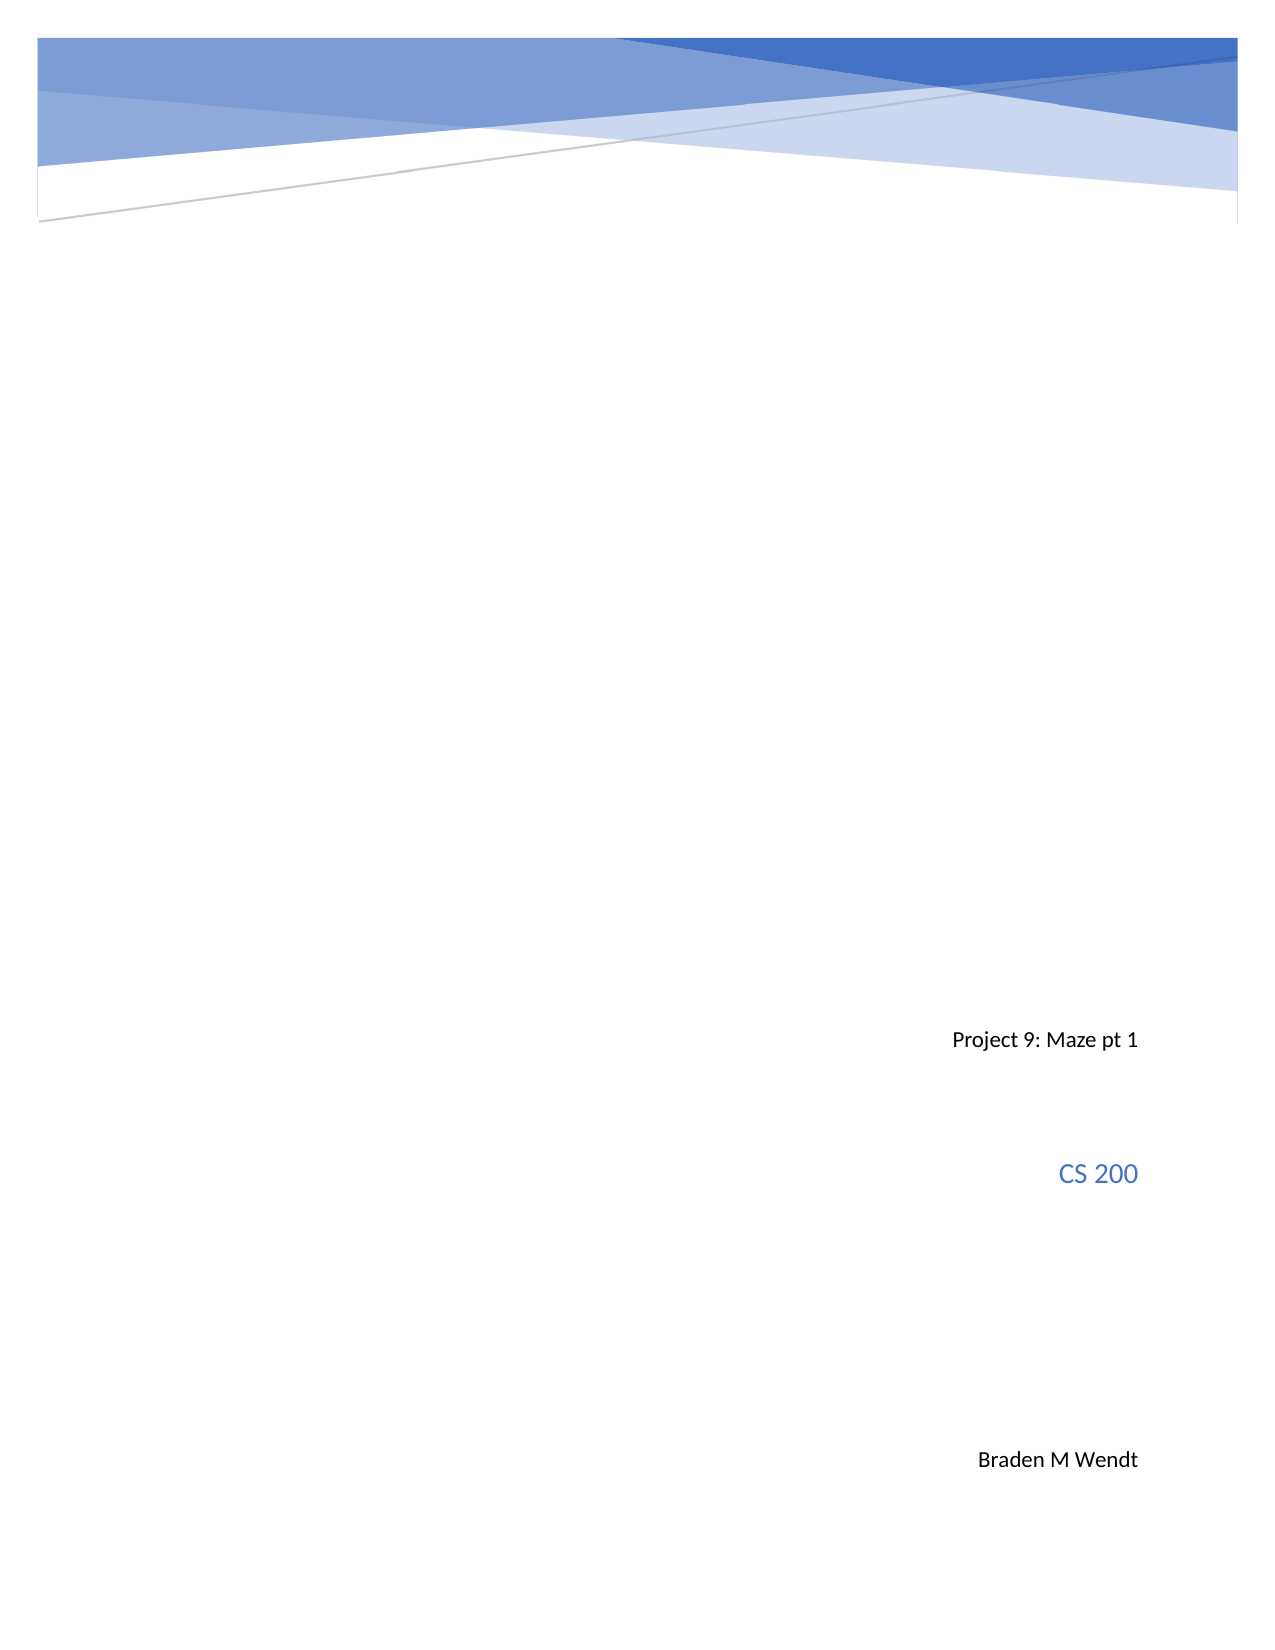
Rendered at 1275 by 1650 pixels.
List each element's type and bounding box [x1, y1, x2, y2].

picture [37, 37, 1238, 238]
